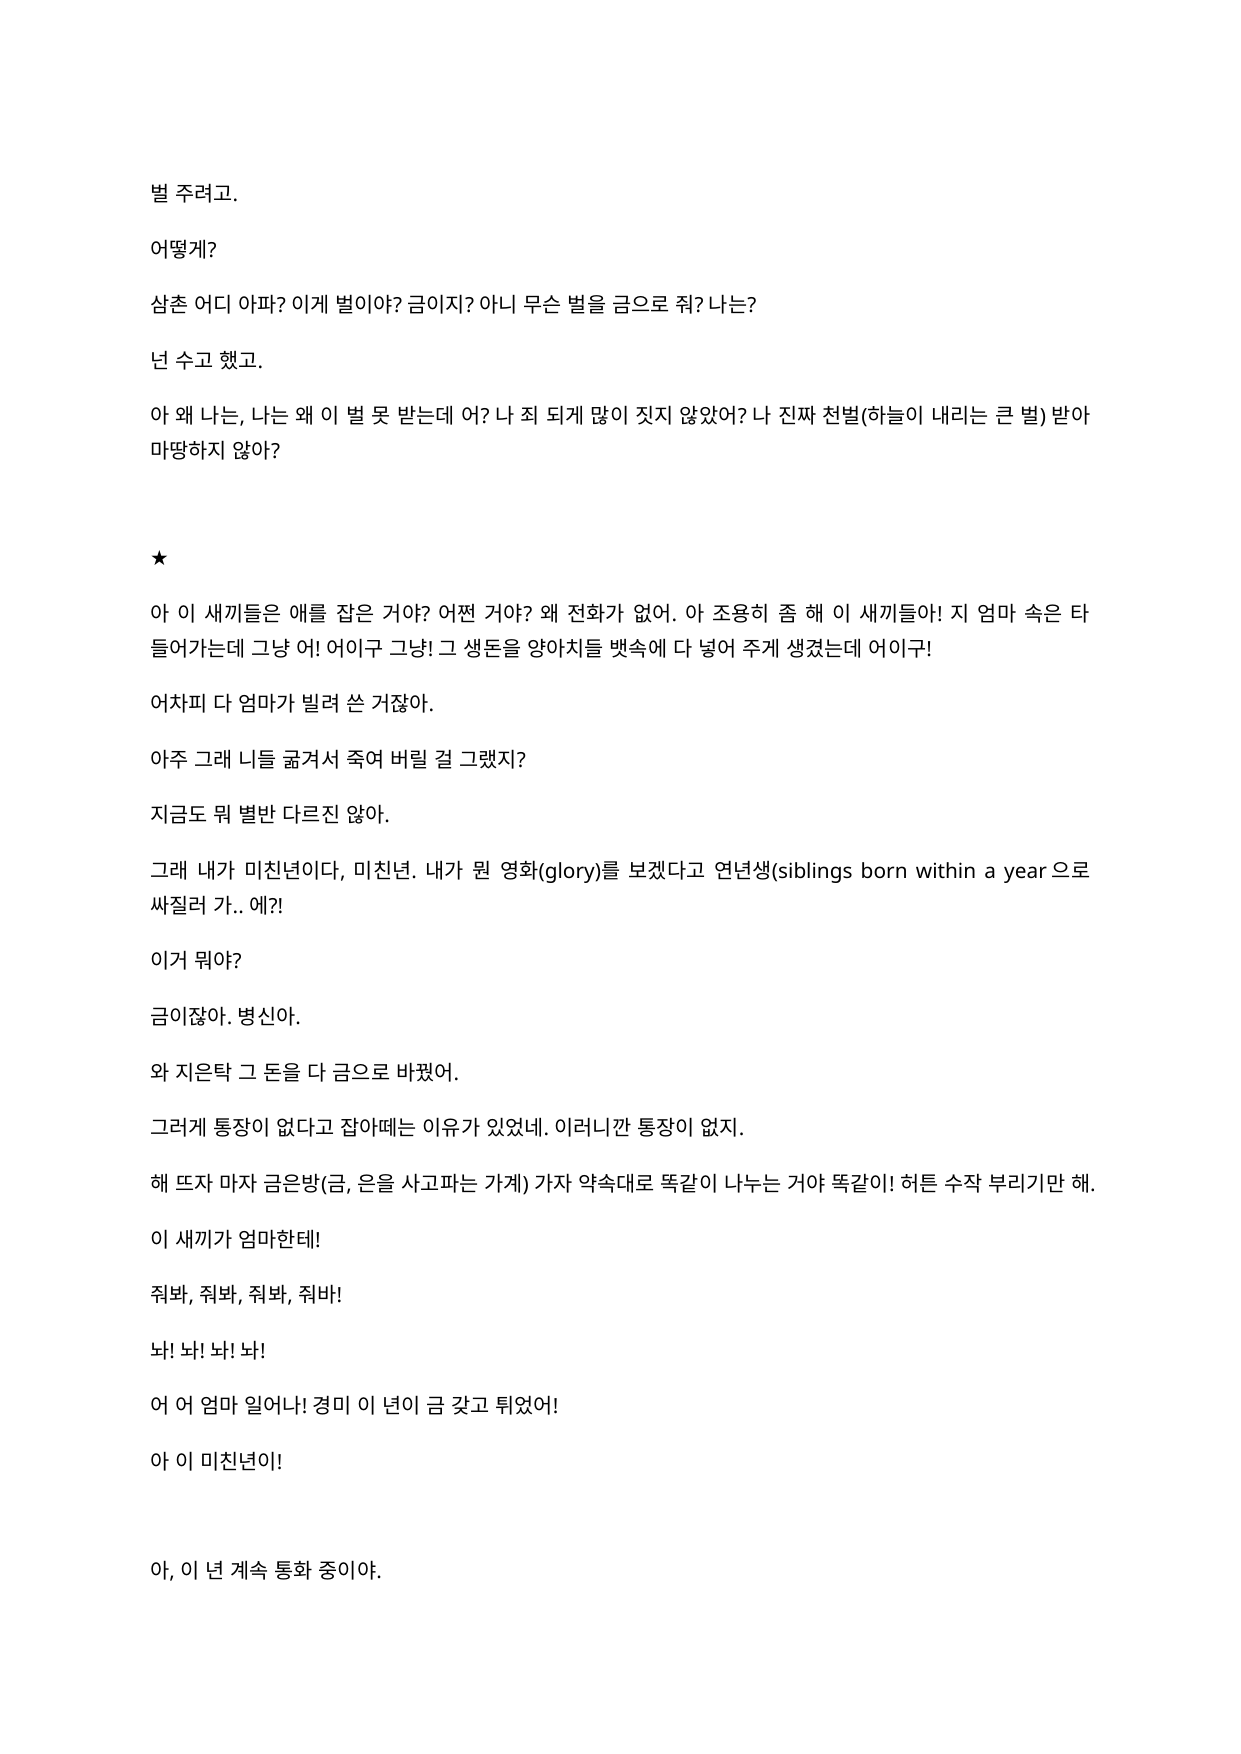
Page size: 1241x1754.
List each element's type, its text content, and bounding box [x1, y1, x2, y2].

text ★ [150, 543, 1090, 572]
text 어떻게? [150, 233, 1090, 263]
text 해 뜨자 마자 금은방(금, 은을 사고파는 가계) 가자 약속대로 똑같이 나누는 거야 똑같이! 허튼 수작 부리기만 해. [150, 1167, 1090, 1197]
text 지금도 뭐 별반 다르진 않아. [150, 799, 1090, 829]
text 금이잖아. 병신아. [150, 1000, 1090, 1031]
text 아, 이 년 계속 통화 중이야. [150, 1554, 1090, 1585]
text 벌 주려고. [150, 177, 1090, 207]
text 아 이 새끼들은 애를 잡은 거야? 어쩐 거야? 왜 전화가 없어. 아 조용히 좀 해 이 새끼들아! 지 엄마 속은 타 들어가는데 그냥 어! 어이구 그냥! 그 생돈을 양아치들 뱃속에 다 넣어 주게 생겼는데 어이구! [150, 597, 1090, 662]
text 삼촌 어디 아파? 이게 벌이야? 금이지? 아니 무슨 벌을 금으로 줘? 나는? [150, 288, 1090, 319]
text 이 새끼가 엄마한테! [150, 1223, 1090, 1253]
text 아 왜 나는, 나는 왜 이 벌 못 받는데 어? 나 죄 되게 많이 짓지 않았어? 나 진짜 천벌(하늘이 내리는 큰 벌) 받아 마땅하지 않아? [150, 400, 1090, 465]
text 넌 수고 했고. [150, 344, 1090, 374]
text 와 지은탁 그 돈을 다 금으로 바꿨어. [150, 1056, 1090, 1086]
text 아주 그래 니들 굶겨서 죽여 버릴 걸 그랬지? [150, 743, 1090, 773]
text 어 어 엄마 일어나! 경미 이 년이 금 갖고 튀었어! [150, 1390, 1090, 1420]
text 놔! 놔! 놔! 놔! [150, 1334, 1090, 1364]
text 어차피 다 엄마가 빌려 쓴 거잖아. [150, 687, 1090, 718]
text 그러게 통장이 없다고 잡아떼는 이유가 있었네. 이러니깐 통장이 없지. [150, 1112, 1090, 1142]
text 아 이 미친년이! [150, 1445, 1090, 1476]
text 줘봐, 줘봐, 줘봐, 줘바! [150, 1278, 1090, 1309]
text 이거 뭐야? [150, 945, 1090, 975]
text 그래 내가 미친년이다, 미친년. 내가 뭔 영화(glory)를 보겠다고 연년생(siblings born within a year으로 싸질러 가.. 에?! [150, 854, 1090, 919]
